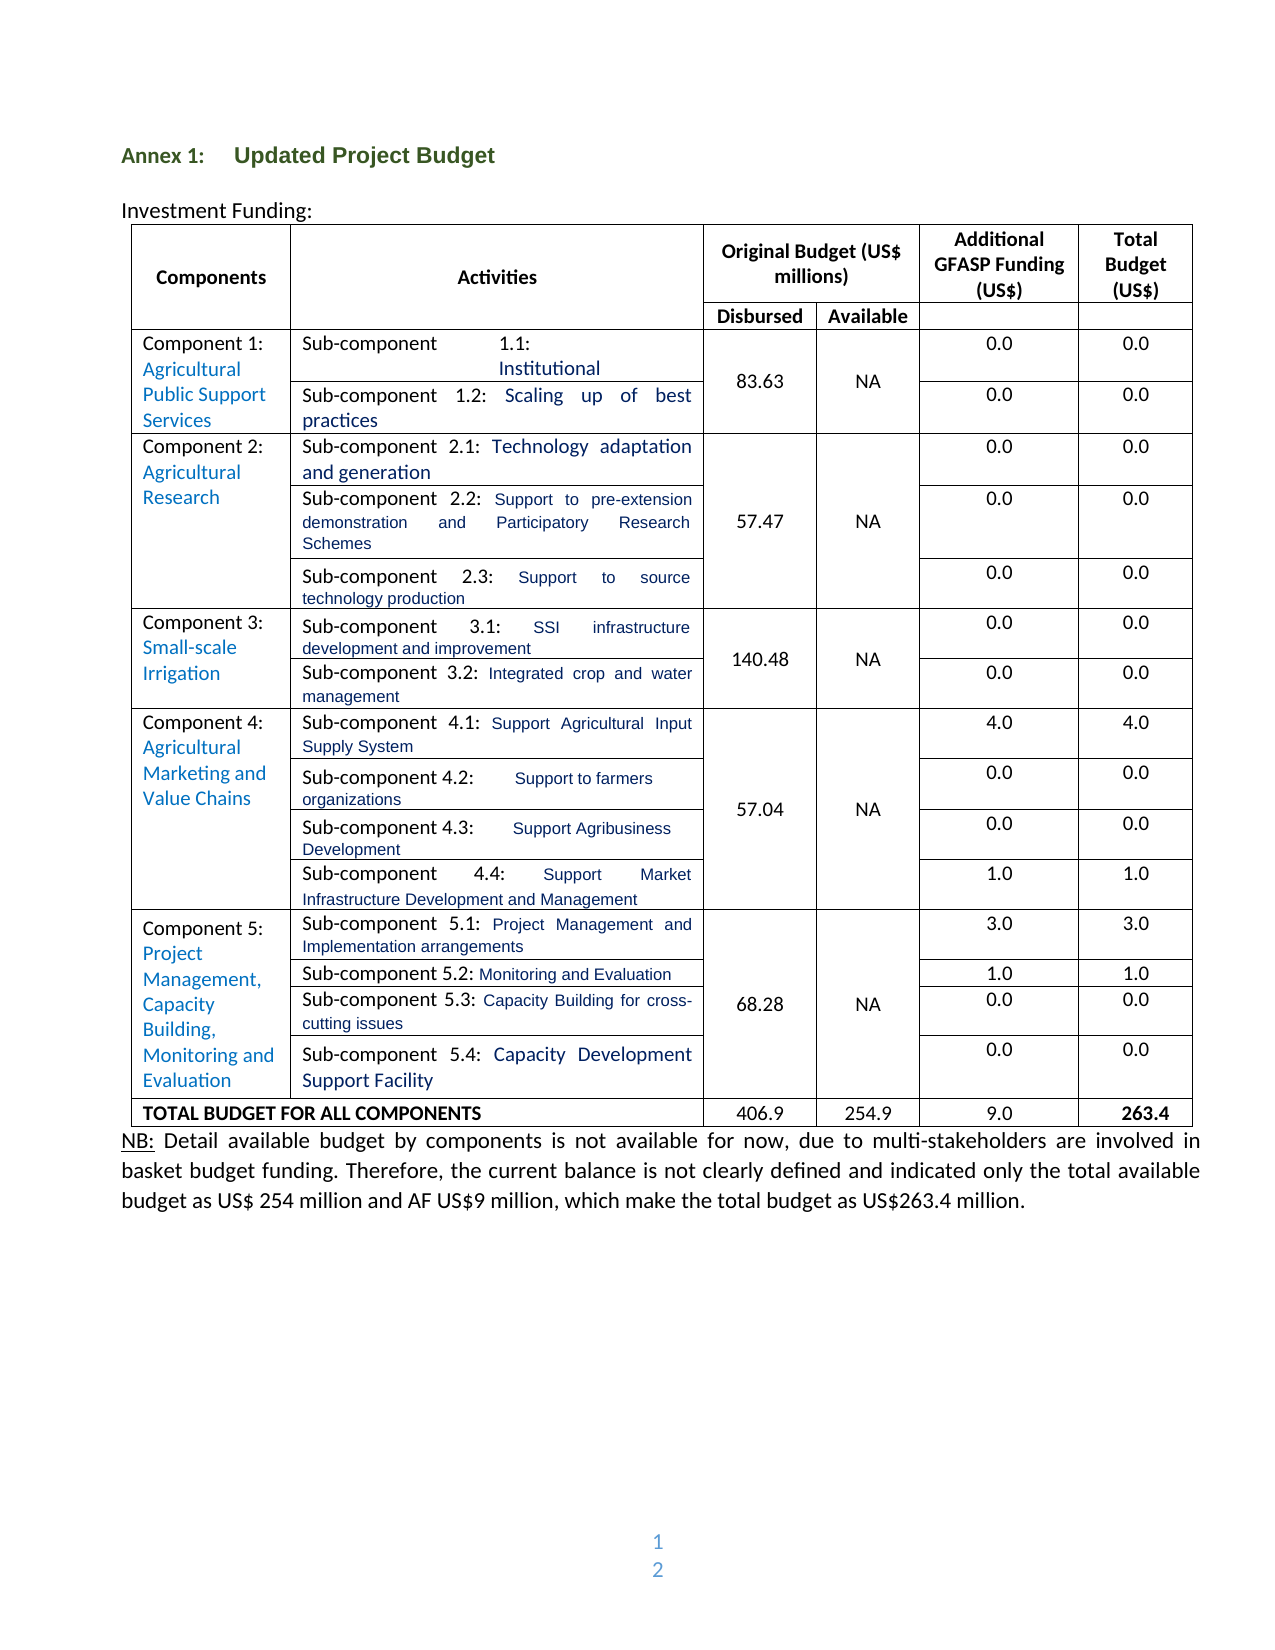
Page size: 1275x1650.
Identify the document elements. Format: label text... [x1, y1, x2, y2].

table_cell Sub-component 4.2: Support to farmers organizations [291, 759, 703, 809]
table_cell 83.63 [704, 330, 816, 433]
table_header Components [132, 225, 290, 329]
table_cell Disbursed [704, 303, 816, 329]
table_cell 57.47 [704, 434, 816, 608]
table_cell 263.4 [1079, 1099, 1192, 1126]
table_cell NA [817, 609, 919, 708]
table_header Activities [291, 225, 703, 329]
table_cell NA [817, 910, 919, 1098]
table_cell 0.0 [1079, 810, 1192, 859]
table_cell 0.0 [1079, 609, 1192, 658]
table_cell 0.0 [920, 987, 1078, 1035]
subtitle Updated Project Budget [121, 141, 1203, 169]
table_cell [920, 303, 1078, 329]
table_cell Sub-component 5.4: Capacity Development Support Facility [291, 1036, 703, 1098]
table_header Original Budget (US$ millions) [704, 225, 919, 302]
table_cell 4.0 [1079, 709, 1192, 758]
table_cell 0.0 [920, 810, 1078, 859]
table_cell 3.0 [920, 910, 1078, 959]
table_cell Sub-component 2.2: Support to pre-extension demonstration and Participatory Research Schemes [291, 486, 703, 558]
table_cell Sub-component 2.3: Support to source technology production [291, 559, 703, 608]
table_cell 0.0 [920, 1036, 1078, 1098]
table_cell 0.0 [1079, 1036, 1192, 1098]
table_cell 0.0 [920, 559, 1078, 608]
table_cell 0.0 [920, 382, 1078, 433]
table_cell Sub-component 3.2: Integrated crop and water management [291, 659, 703, 708]
table_header Total Budget (US$) [1079, 225, 1192, 302]
table_cell 0.0 [920, 330, 1078, 381]
table_cell 9.0 [920, 1099, 1078, 1126]
table_cell 4.0 [920, 709, 1078, 758]
table_cell 0.0 [920, 759, 1078, 809]
table_cell 1.0 [1079, 960, 1192, 986]
table_cell 0.0 [1079, 987, 1192, 1035]
table_cell Component 4: Agricultural Marketing and Value Chains [132, 709, 290, 909]
table_cell Sub-component 4.1: Support Agricultural Input Supply System [291, 709, 703, 758]
table_cell Sub-component 5.3: Capacity Building for crosscutting issues [291, 987, 703, 1035]
table_cell Sub-component 4.3: Support Agribusiness Development [291, 810, 703, 859]
table_cell Sub-component 1.1: Institutional strengthening and development [291, 330, 703, 381]
table_cell Available [817, 303, 919, 329]
table_cell 3.0 [1079, 910, 1192, 959]
table_cell Sub-component 4.4: Support Market Infrastructure Development and Management [291, 860, 703, 909]
table_cell 0.0 [920, 659, 1078, 708]
table_cell 68.28 [704, 910, 816, 1098]
table_cell Sub-component 2.1: Technology adaptation and generation [291, 434, 703, 484]
table_cell NA [817, 709, 919, 909]
table_cell Component 3: Small-scale Irrigation [132, 609, 290, 708]
table_cell Component 2: Agricultural Research [132, 434, 290, 608]
table_cell 1.0 [920, 860, 1078, 909]
table_cell [1079, 303, 1192, 329]
table_cell 0.0 [1079, 382, 1192, 433]
table_cell 140.48 [704, 609, 816, 708]
table_cell 0.0 [1079, 659, 1192, 708]
table_cell 254.9 [817, 1099, 919, 1126]
table_cell NA [817, 330, 919, 433]
table_cell 0.0 [920, 486, 1078, 558]
table_cell 57.04 [704, 709, 816, 909]
table_cell Sub-component 1.2: Scaling up of best practices [291, 382, 703, 433]
table_cell Sub-component 5.1: Project Management and Implementation arrangements [291, 910, 703, 959]
table_cell 1.0 [1079, 860, 1192, 909]
text Investment Funding: [121, 196, 1203, 224]
table_cell 0.0 [920, 609, 1078, 658]
table_cell 406.9 [704, 1099, 816, 1126]
text NB: Detail available budget by components is not available for now, due to multi-stakeholders are involved in basket budget funding. Therefore, the current balance is not clearly defined and indicated only the total available budget as US$ 254 million and AF US$9 million, which make the total budget as US$263.4 million. [121, 1127, 1203, 1214]
table_cell NA [817, 434, 919, 608]
table_cell Component 1: Agricultural Public Support Services [132, 330, 290, 433]
table_cell Sub-component 3.1: SSI infrastructure development and improvement [291, 609, 703, 658]
table_cell 0.0 [1079, 330, 1192, 381]
table_cell 0.0 [1079, 434, 1192, 484]
table_cell 1.0 [920, 960, 1078, 986]
table_cell TOTAL BUDGET FOR ALL COMPONENTS [132, 1099, 703, 1126]
table_header Additional GFASP Funding (US$) [920, 225, 1078, 302]
table_cell 0.0 [1079, 759, 1192, 809]
table_cell 0.0 [1079, 486, 1192, 558]
table_cell 0.0 [920, 434, 1078, 484]
table_cell Component 5: Project Management, Capacity Building, Monitoring and Evaluation [132, 910, 290, 1098]
table_cell 0.0 [1079, 559, 1192, 608]
table_cell Sub-component 5.2: Monitoring and Evaluation [291, 960, 703, 986]
